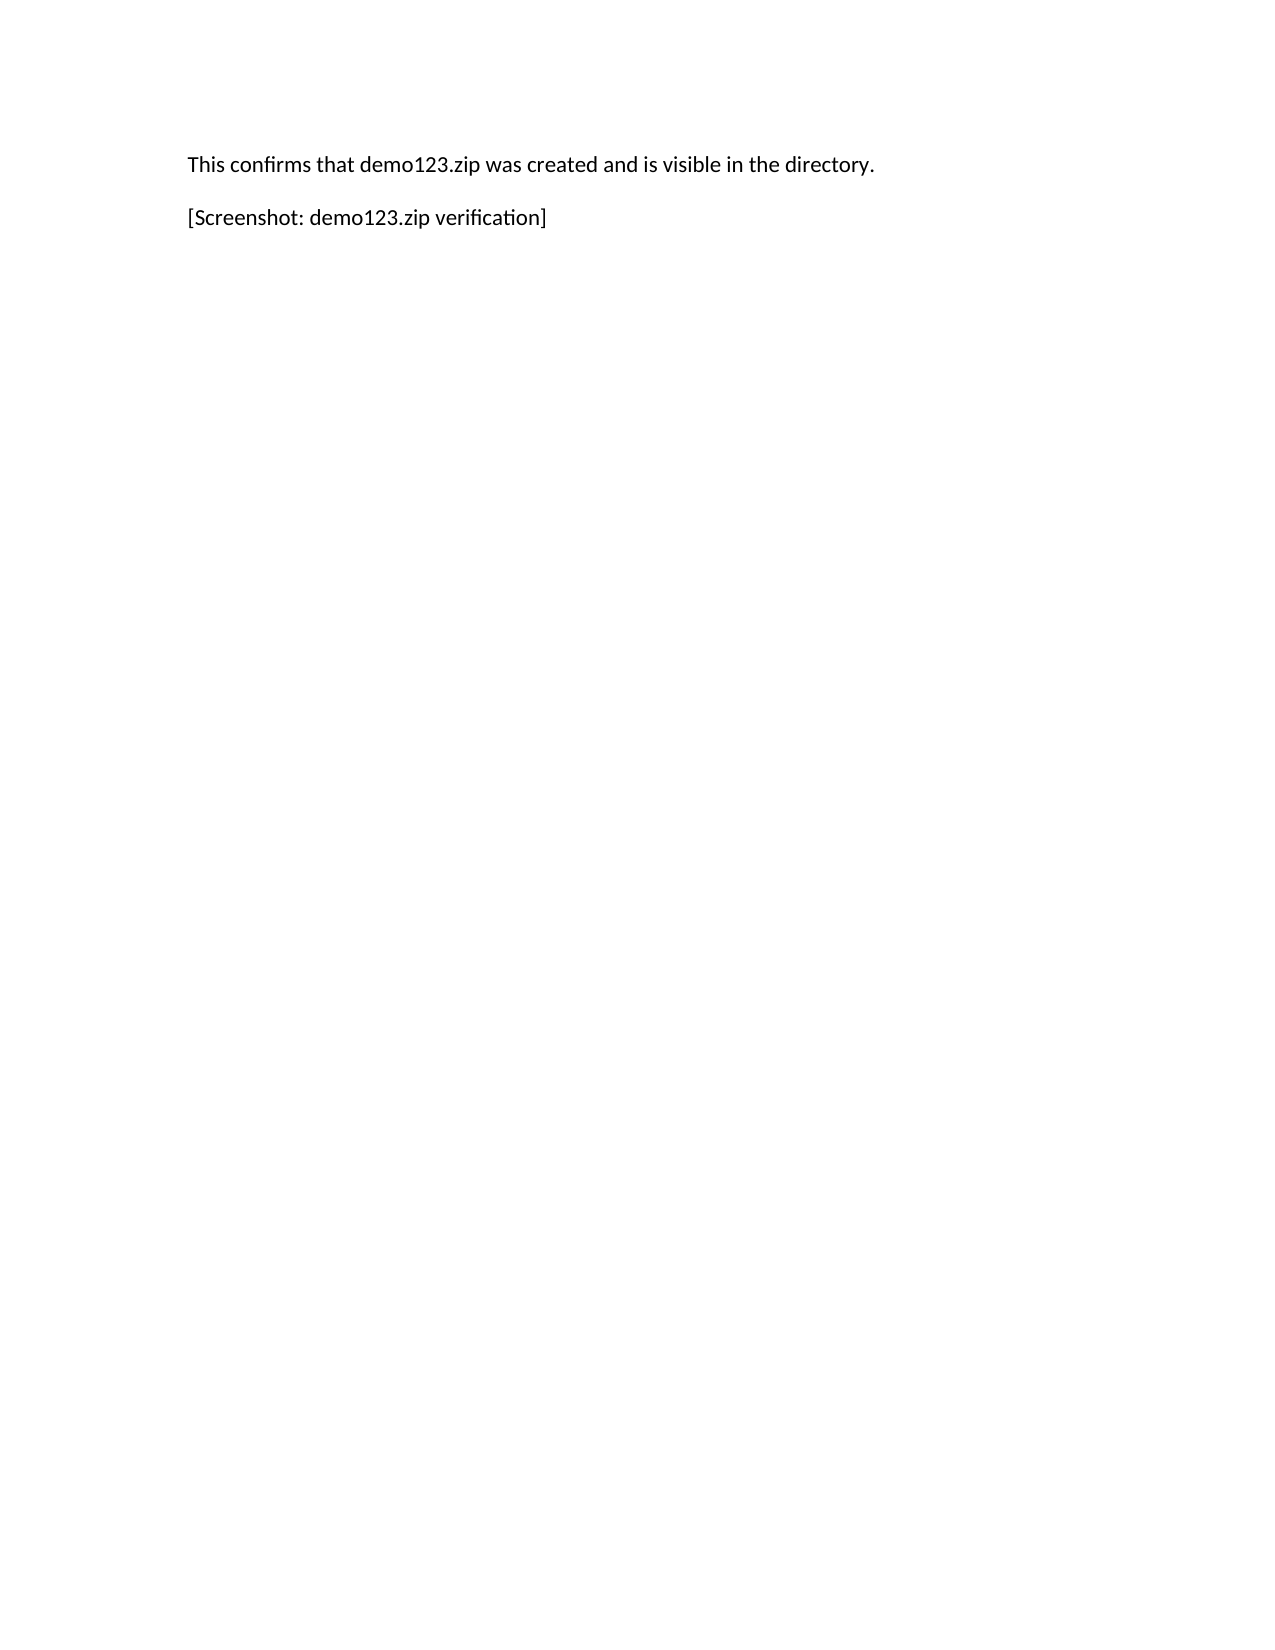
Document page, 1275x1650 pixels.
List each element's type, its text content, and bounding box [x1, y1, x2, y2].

text This confirms that demo123.zip was created and is visible in the directory. [187, 150, 1087, 178]
text [Screenshot: demo123.zip verification] [187, 203, 1087, 231]
